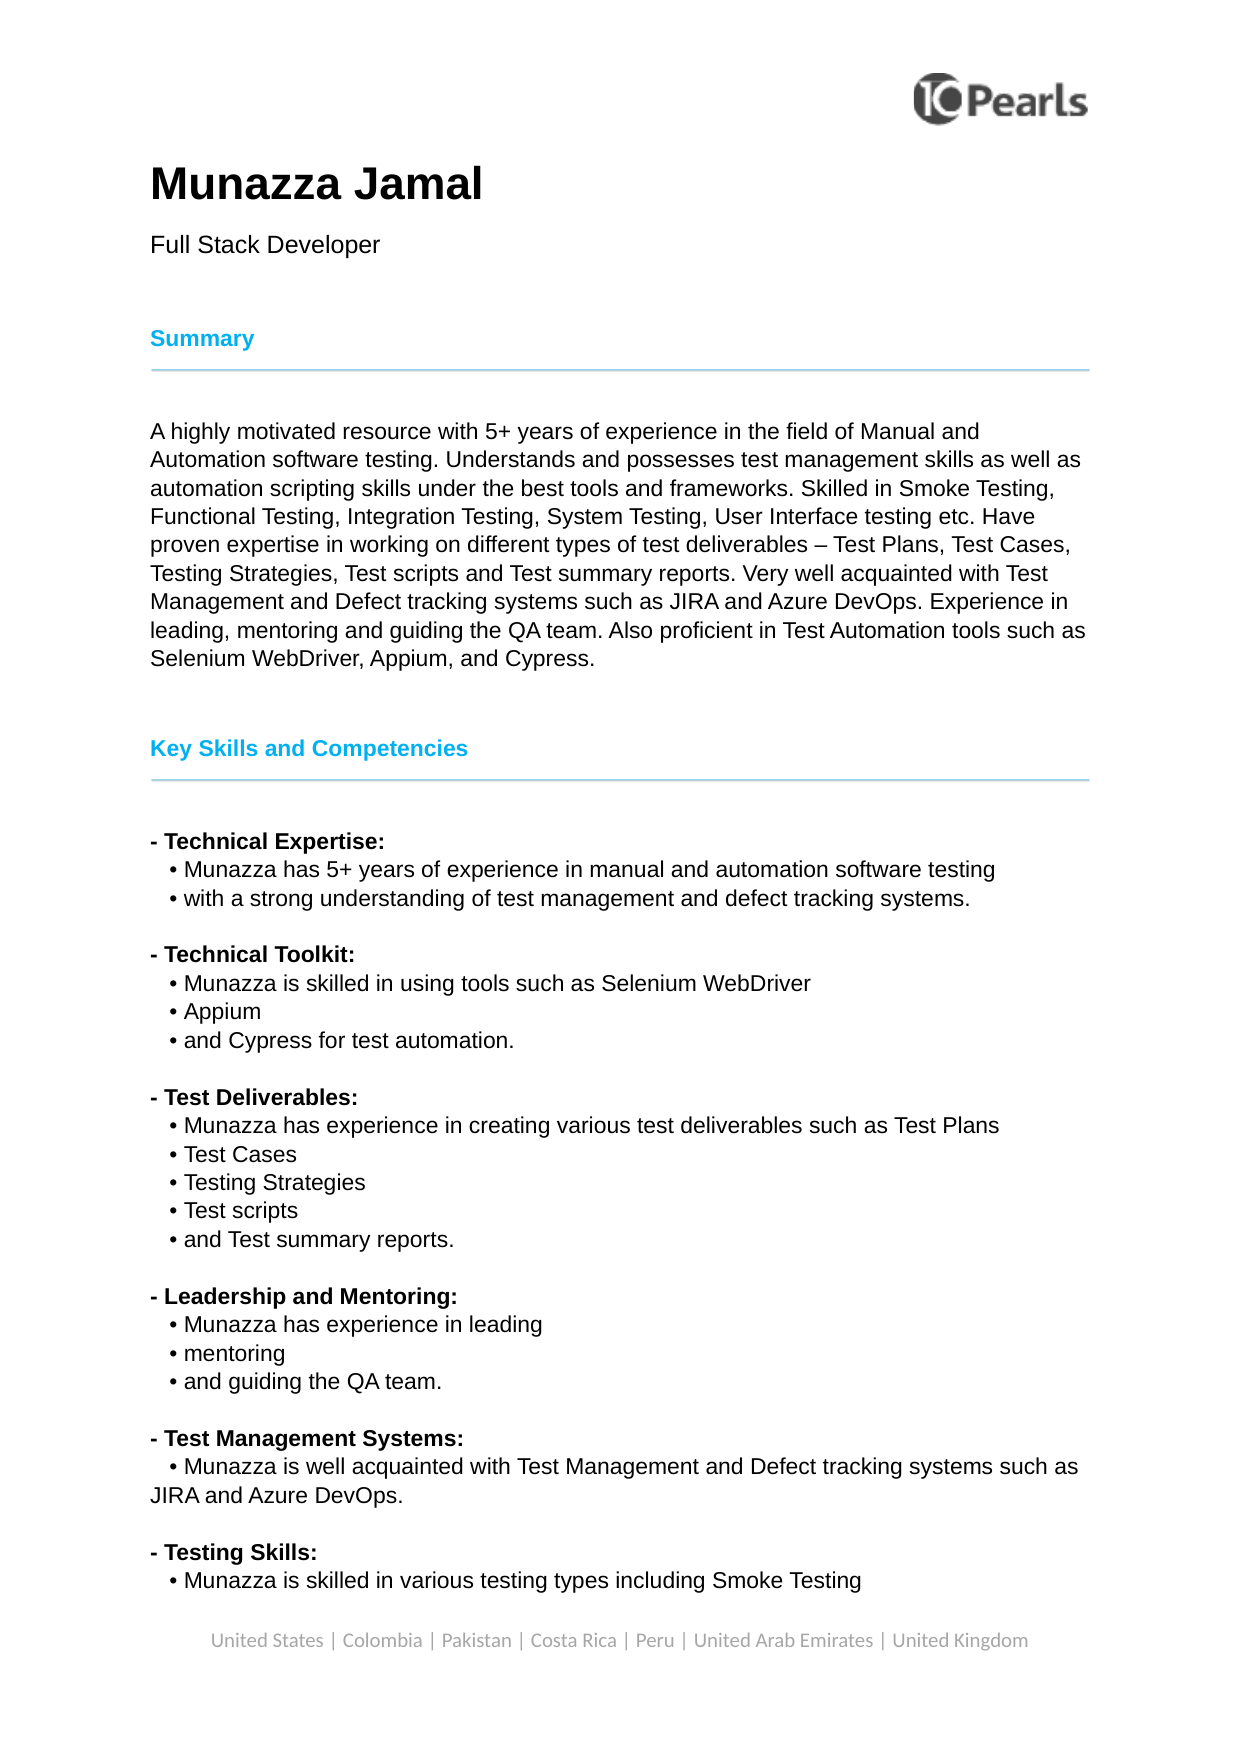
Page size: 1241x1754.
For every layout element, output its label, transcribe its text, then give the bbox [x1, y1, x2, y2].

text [150, 784, 1090, 1593]
text Summary [150, 325, 1090, 352]
picture [150, 369, 1091, 374]
picture [150, 779, 1091, 784]
picture [913, 73, 1091, 129]
text Full Stack Developer [150, 230, 1090, 259]
text A highly motivated resource with 5+ years of experience in the field of Manual and Automation software testing. Understands and possesses test management skills as well as automation scripting skills under the best tools and frameworks. Skilled in Smoke Testing, Functional Testing, Integration Testing, System Testing, User Interface testing etc. Have proven expertise in working on different types of test deliverables – Test Plans, Test Cases, Testing Strategies, Test scripts and Test summary reports. Very well acquainted with Test Management and Defect tracking systems such as JIRA and Azure DevOps. Experience in leading, mentoring and guiding the QA team. Also proficient in Test Automation tools such as Selenium WebDriver, Appium, and Cypress. [150, 374, 1090, 672]
text Key Skills and Competencies [150, 735, 1090, 762]
text Munazza Jamal [150, 156, 1090, 209]
